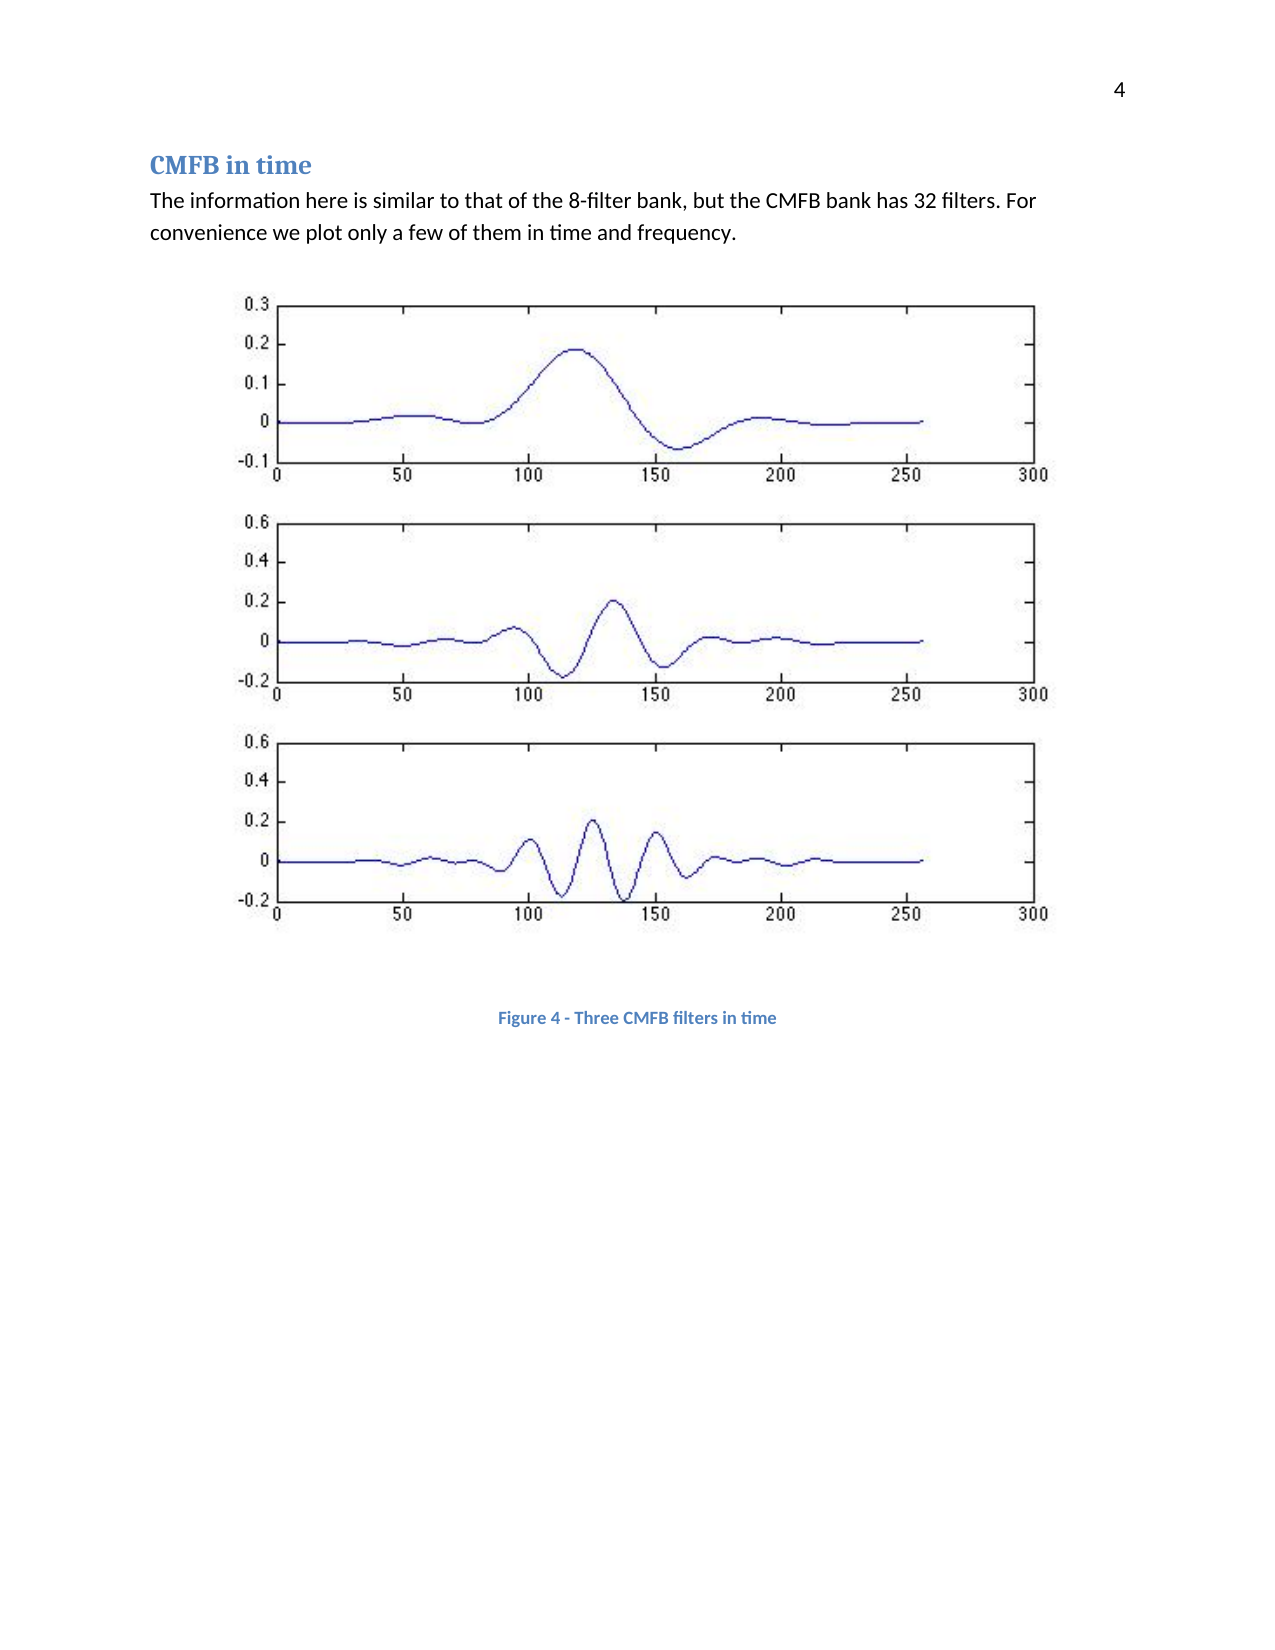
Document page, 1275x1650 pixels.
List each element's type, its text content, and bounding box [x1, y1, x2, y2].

picture [150, 250, 1125, 982]
text The information here is similar to that of the 8-filter bank, but the CMFB bank has 32 filters. For convenience we plot only a few of them in time and frequency. [150, 186, 1125, 250]
text Figure 4 - Three CMFB filters in time [150, 1006, 1125, 1029]
subtitle CMFB in time [150, 150, 1125, 181]
